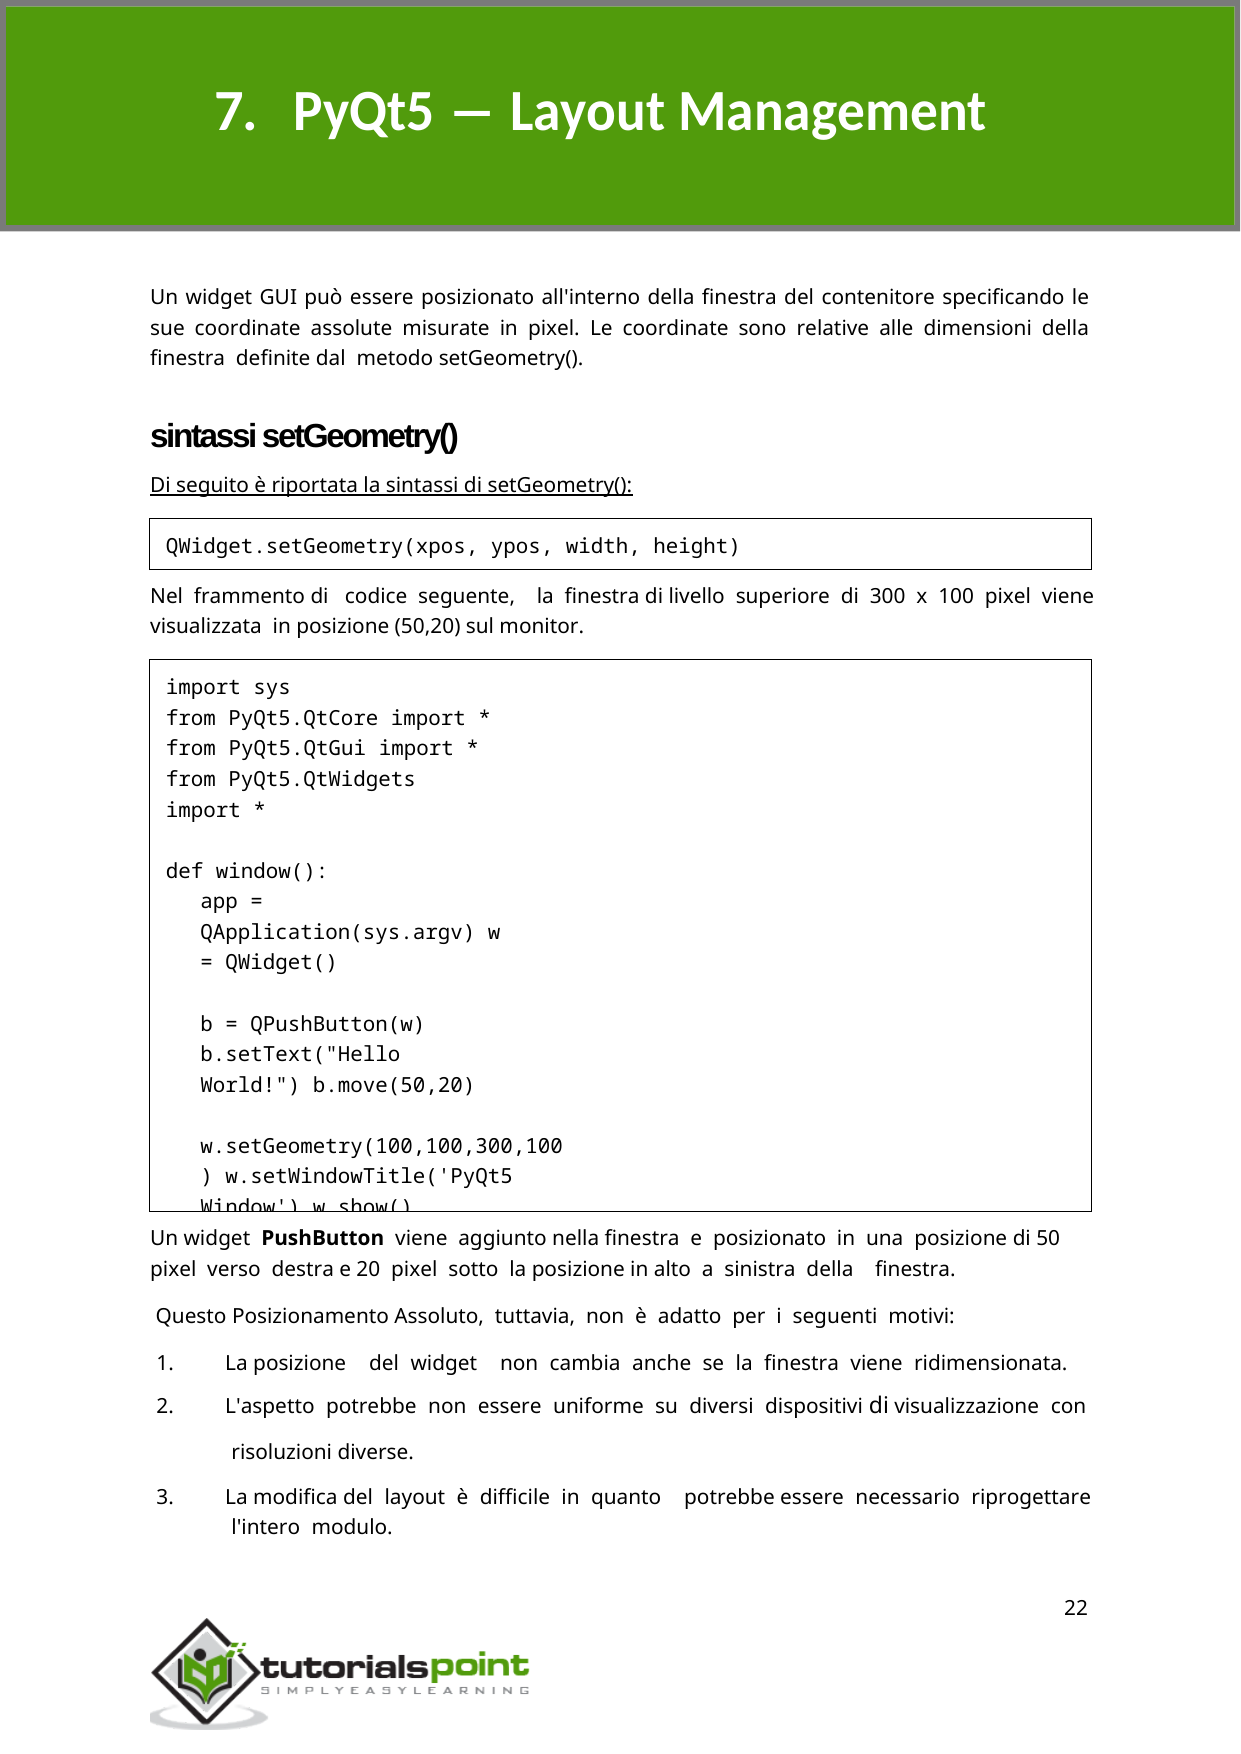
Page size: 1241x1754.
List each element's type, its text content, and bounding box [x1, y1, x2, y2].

list La posizione del widget non cambia anche se la finestra viene ridimensionata. [156, 1348, 1140, 1377]
text Nel frammento di codice seguente, la finestra di livello superiore di 300 x 100 pixel viene visualizzata in posizione (50,20) sul monitor. [150, 524, 1140, 640]
subtitle PyQt5 ― Layout Management [214, 75, 1140, 145]
picture [150, 1618, 530, 1730]
list L'aspetto potrebbe non essere uniforme su diversi dispositivi di visualizzazione con risoluzioni diverse. [156, 1389, 1089, 1467]
subtitle sintassi setGeometry() [150, 416, 1140, 454]
text Di seguito è riportata la sintassi di setGeometry(): [150, 470, 1140, 498]
list La modifica del layout è difficile in quanto potrebbe essere necessario riprogettare l'intero modulo. [156, 1482, 1140, 1542]
text Un widget GUI può essere posizionato all'interno della finestra del contenitore specificando le sue coordinate assolute misurate in pixel. Le coordinate sono relative alle dimensioni della finestra definite dal metodo setGeometry(). [150, 282, 1090, 372]
text Un widget PushButton viene aggiunto nella finestra e posizionato in una posizione di 50 pixel verso destra e 20 pixel sotto la posizione in alto a sinistra della finestra. [150, 666, 1090, 1282]
text Questo Posizionamento Assoluto, tuttavia, non è adatto per i seguenti motivi: [150, 1301, 1140, 1330]
